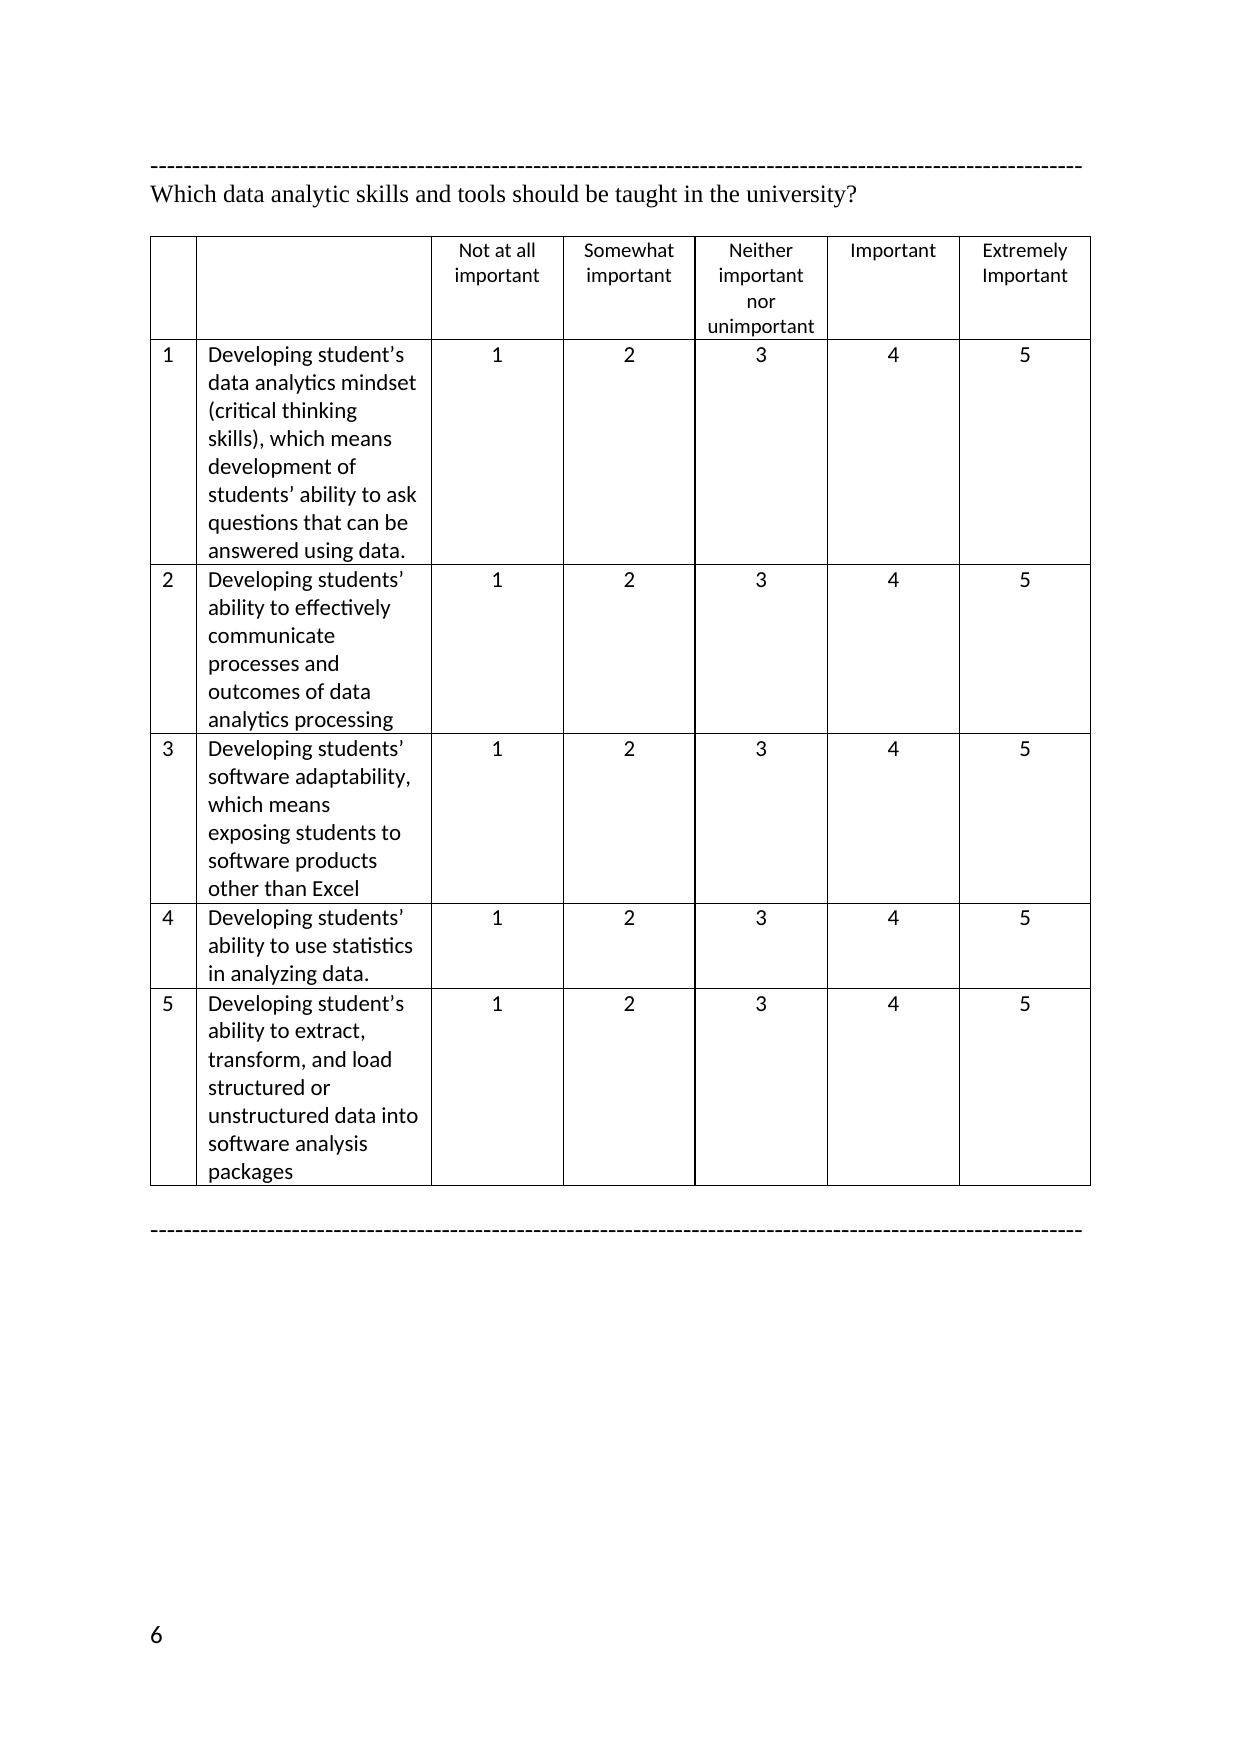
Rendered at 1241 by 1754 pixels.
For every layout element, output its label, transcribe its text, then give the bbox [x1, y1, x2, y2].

table_cell 3 [696, 989, 827, 1185]
text ---------------------------------------------------------------------------------------------------------------- [150, 150, 1090, 179]
text ---------------------------------------------------------------------------------------------------------------- [150, 1214, 1090, 1243]
table_cell 2 [564, 340, 694, 564]
table_cell 3 [151, 734, 196, 902]
table_header Not at all important [432, 237, 563, 339]
table_header [197, 237, 431, 339]
table_cell 5 [960, 340, 1090, 564]
table_cell 5 [960, 904, 1090, 988]
table_cell 1 [432, 989, 563, 1185]
table_cell 2 [564, 734, 694, 902]
table_cell 3 [696, 340, 827, 564]
table_header Somewhat important [564, 237, 694, 339]
table_cell 2 [564, 904, 694, 988]
table_cell 4 [828, 904, 959, 988]
table_cell 3 [696, 904, 827, 988]
text Which data analytic skills and tools should be taught in the university? [150, 179, 1090, 207]
table_cell 3 [696, 734, 827, 902]
table_cell 4 [151, 904, 196, 988]
table_cell 2 [564, 565, 694, 733]
table_cell 5 [151, 989, 196, 1185]
table_cell Developing students’ ability to effectively communicate processes and outcomes of data analytics processing [197, 565, 431, 733]
table_cell 2 [151, 565, 196, 733]
table_header Neither important nor unimportant [696, 237, 827, 339]
table_cell 3 [696, 565, 827, 733]
table_cell Developing student’s data analytics mindset (critical thinking skills), which means development of students’ ability to ask questions that can be answered using data. [197, 340, 431, 564]
table_header Important [828, 237, 959, 339]
table_cell Developing students’ software adaptability, which means exposing students to software products other than Excel [197, 734, 431, 902]
table_cell Developing students’ ability to use statistics in analyzing data. [197, 904, 431, 988]
table_cell 2 [564, 989, 694, 1185]
table_cell 1 [432, 904, 563, 988]
table_cell Developing student’s ability to extract, transform, and load structured or unstructured data into software analysis packages [197, 989, 431, 1185]
table_cell 5 [960, 989, 1090, 1185]
table_header Extremely Important [960, 237, 1090, 339]
table_cell 1 [151, 340, 196, 564]
table_cell 4 [828, 989, 959, 1185]
table_cell 4 [828, 734, 959, 902]
table_cell 1 [432, 340, 563, 564]
table_cell 1 [432, 565, 563, 733]
table_header [151, 237, 196, 339]
table_cell 5 [960, 565, 1090, 733]
table_cell 1 [432, 734, 563, 902]
table_cell 4 [828, 340, 959, 564]
table_cell 5 [960, 734, 1090, 902]
table_cell 4 [828, 565, 959, 733]
